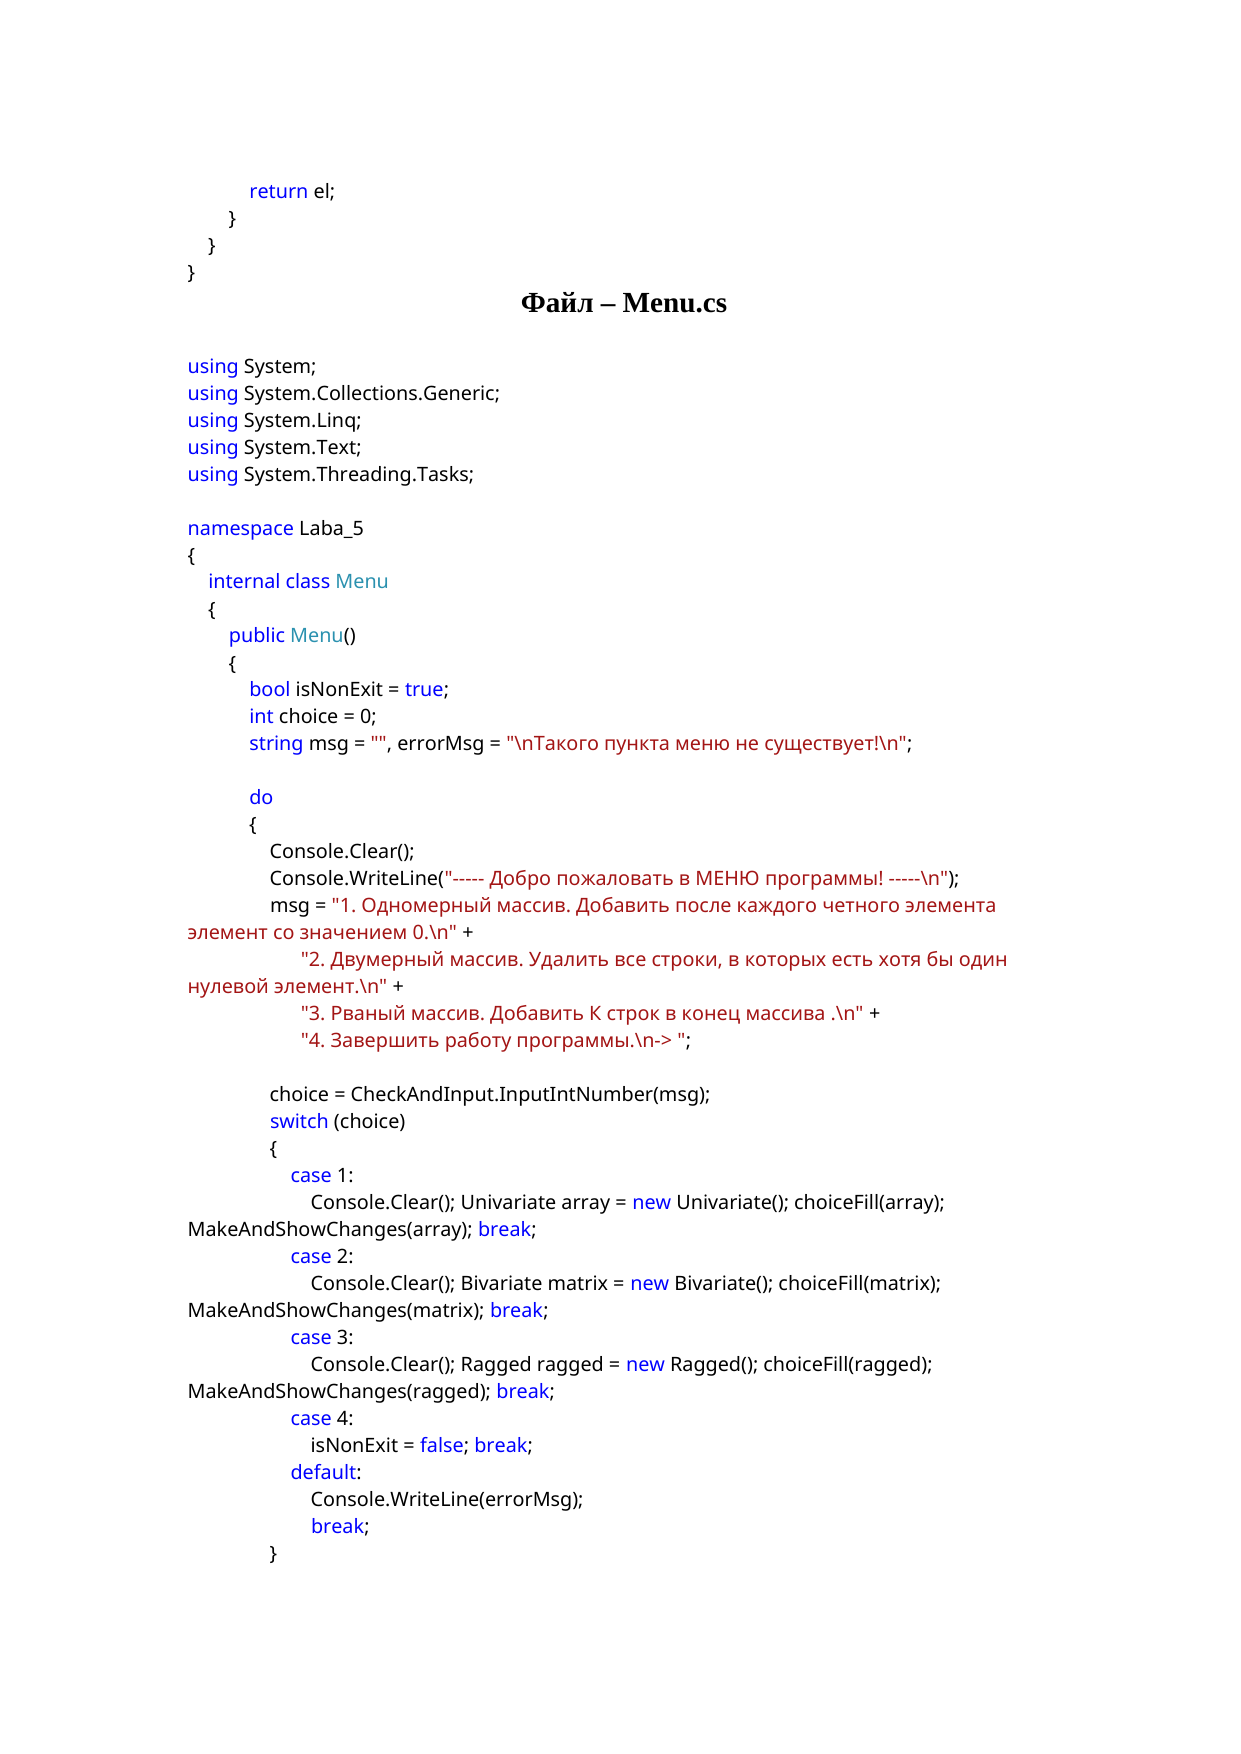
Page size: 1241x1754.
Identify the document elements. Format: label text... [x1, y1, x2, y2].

text } [187, 204, 1053, 231]
text case 4: [187, 1404, 1053, 1431]
text using System.Linq; [187, 406, 1053, 433]
text Файл – Menu.cs [187, 285, 1053, 318]
text } [187, 231, 1053, 258]
text Console.WriteLine(errorMsg); [187, 1485, 1053, 1512]
text Console.Clear(); Bivariate matrix = new Bivariate(); choiceFill(matrix); MakeAndShowChanges(matrix); break; [187, 1269, 1053, 1323]
text { [187, 649, 1053, 676]
text msg = "1. Одномерный массив. Добавить после каждого четного элемента элемент со значением 0.\n" + [187, 892, 1053, 946]
text using System.Text; [187, 433, 1053, 460]
text case 1: [187, 1161, 1053, 1188]
text string msg = "", errorMsg = "\nТакого пункта меню не существует!\n"; [187, 730, 1053, 757]
text bool isNonExit = true; [187, 676, 1053, 703]
text int choice = 0; [187, 703, 1053, 730]
text choice = CheckAndInput.InputIntNumber(msg); [187, 1080, 1053, 1107]
text do [187, 784, 1053, 811]
text namespace Laba_5 [187, 514, 1053, 541]
text using System; [187, 352, 1053, 379]
text "2. Двумерный массив. Удалить все строки, в которых есть хотя бы один нулевой элемент.\n" + [187, 946, 1053, 999]
text Console.Clear(); Univariate array = new Univariate(); choiceFill(array); MakeAndShowChanges(array); break; [187, 1188, 1053, 1242]
text } [187, 1539, 1053, 1566]
text break; [187, 1512, 1053, 1539]
text } [187, 258, 1053, 285]
text Console.Clear(); Ragged ragged = new Ragged(); choiceFill(ragged); MakeAndShowChanges(ragged); break; [187, 1350, 1053, 1404]
text { [187, 1134, 1053, 1161]
text { [187, 811, 1053, 838]
text return el; [187, 177, 1053, 204]
text using System.Collections.Generic; [187, 379, 1053, 406]
text "4. Завершить работу программы.\n-> "; [187, 1026, 1053, 1053]
text default: [187, 1458, 1053, 1485]
text { [187, 595, 1053, 622]
text case 2: [187, 1242, 1053, 1269]
text Console.WriteLine("----- Добро пожаловать в МЕНЮ программы! -----\n"); [187, 864, 1053, 892]
text "3. Рваный массив. Добавить К строк в конец массива .\n" + [187, 999, 1053, 1026]
text case 3: [187, 1323, 1053, 1350]
text using System.Threading.Tasks; [187, 460, 1053, 487]
text Console.Clear(); [187, 838, 1053, 864]
text { [187, 541, 1053, 568]
text public Menu() [187, 622, 1053, 649]
text switch (choice) [187, 1107, 1053, 1134]
text internal class Menu [187, 568, 1053, 595]
text isNonExit = false; break; [187, 1431, 1053, 1458]
